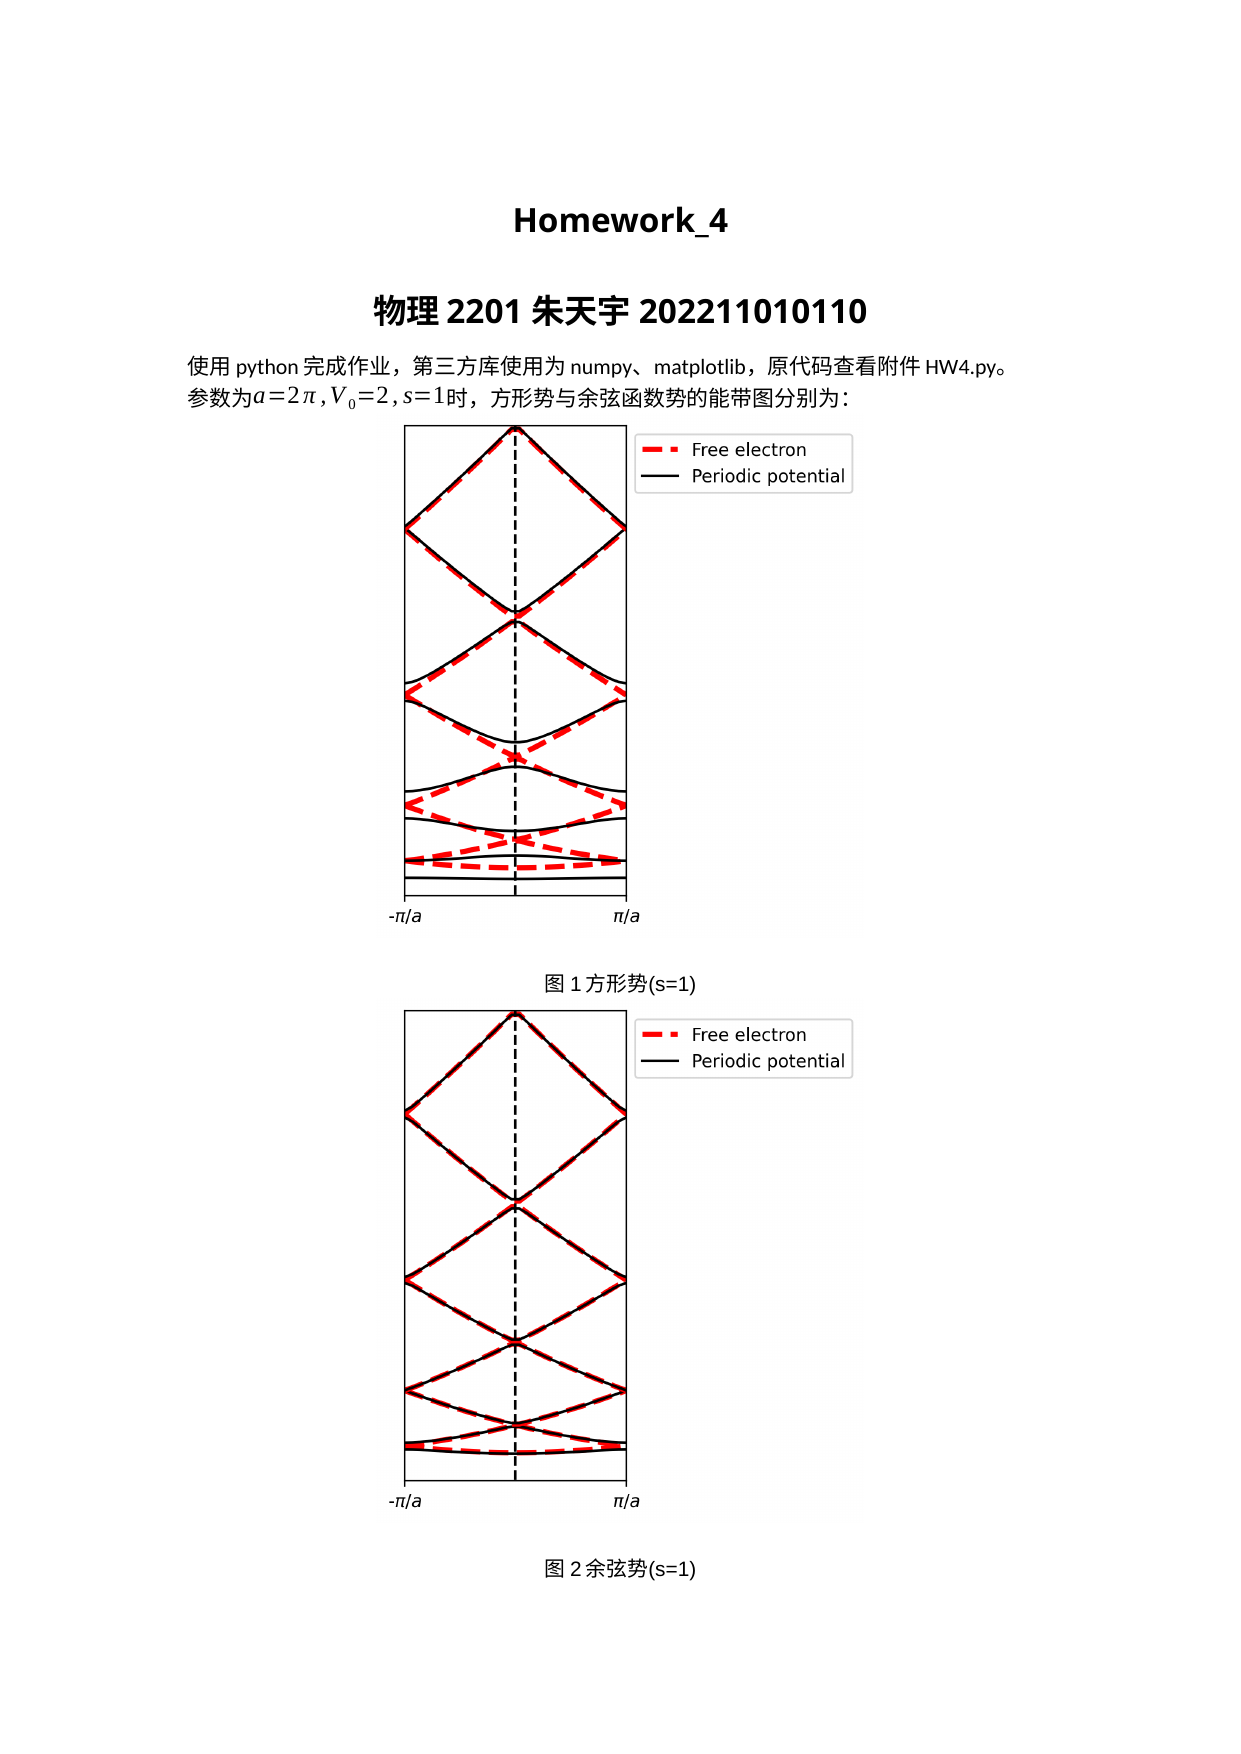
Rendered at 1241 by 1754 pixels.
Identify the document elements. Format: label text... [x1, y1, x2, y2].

text 使用python完成作业，第三方库使用为numpy、matplotlib，原代码查看附件HW4.py。 [187, 348, 1053, 381]
picture [375, 413, 865, 938]
title Homework_4 [187, 187, 1053, 252]
text 图 2余弦势(s=1) [187, 1551, 1053, 1583]
picture [376, 998, 865, 1523]
text 参数为时，方形势与余弦函数势的能带图分别为： [187, 381, 1053, 413]
text 图 1方形势(s=1) [187, 966, 1053, 998]
title 物理2201 朱天宇 202211010110 [187, 277, 1053, 342]
